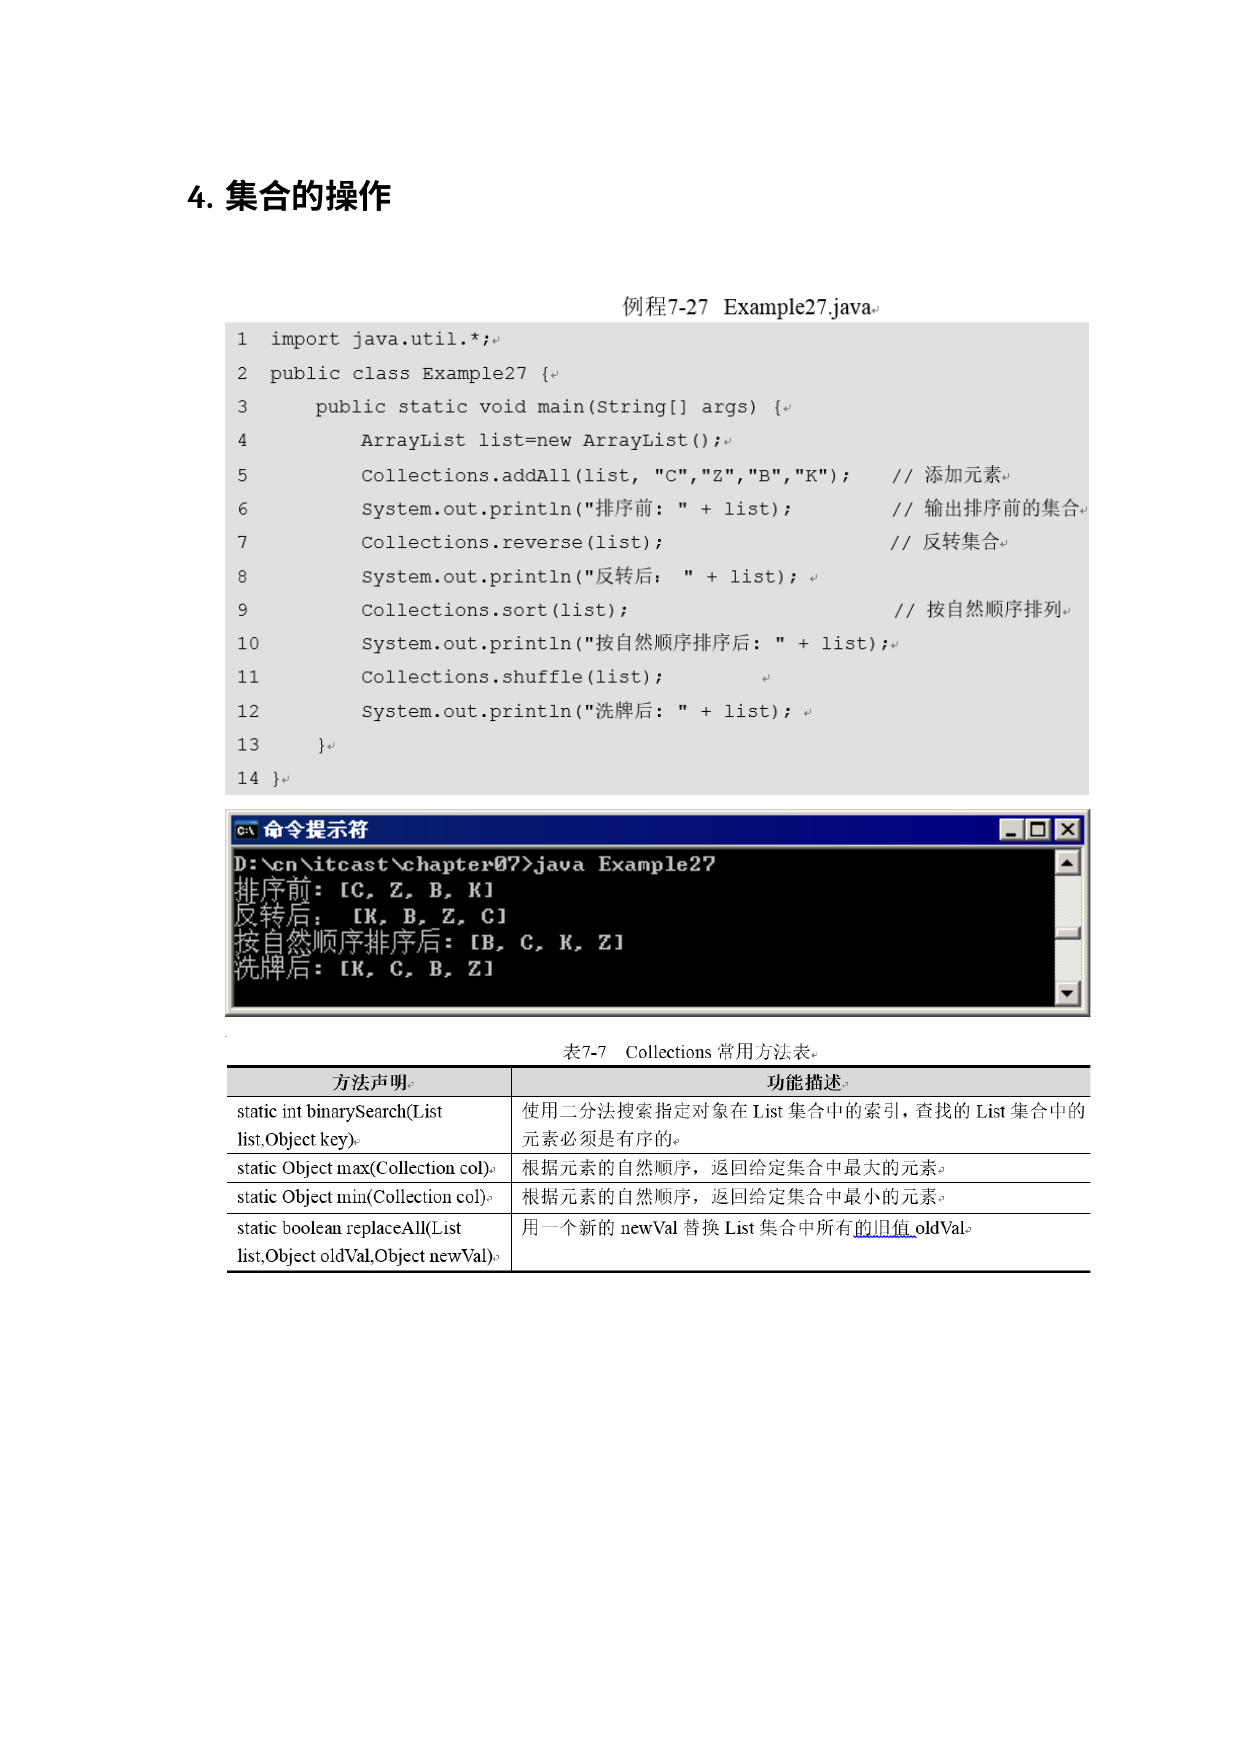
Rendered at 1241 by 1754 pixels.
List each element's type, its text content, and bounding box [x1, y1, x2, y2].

subtitle 集合的操作 [187, 162, 1053, 227]
picture [225, 1036, 1091, 1276]
picture [225, 809, 1091, 1017]
picture [225, 289, 1089, 797]
